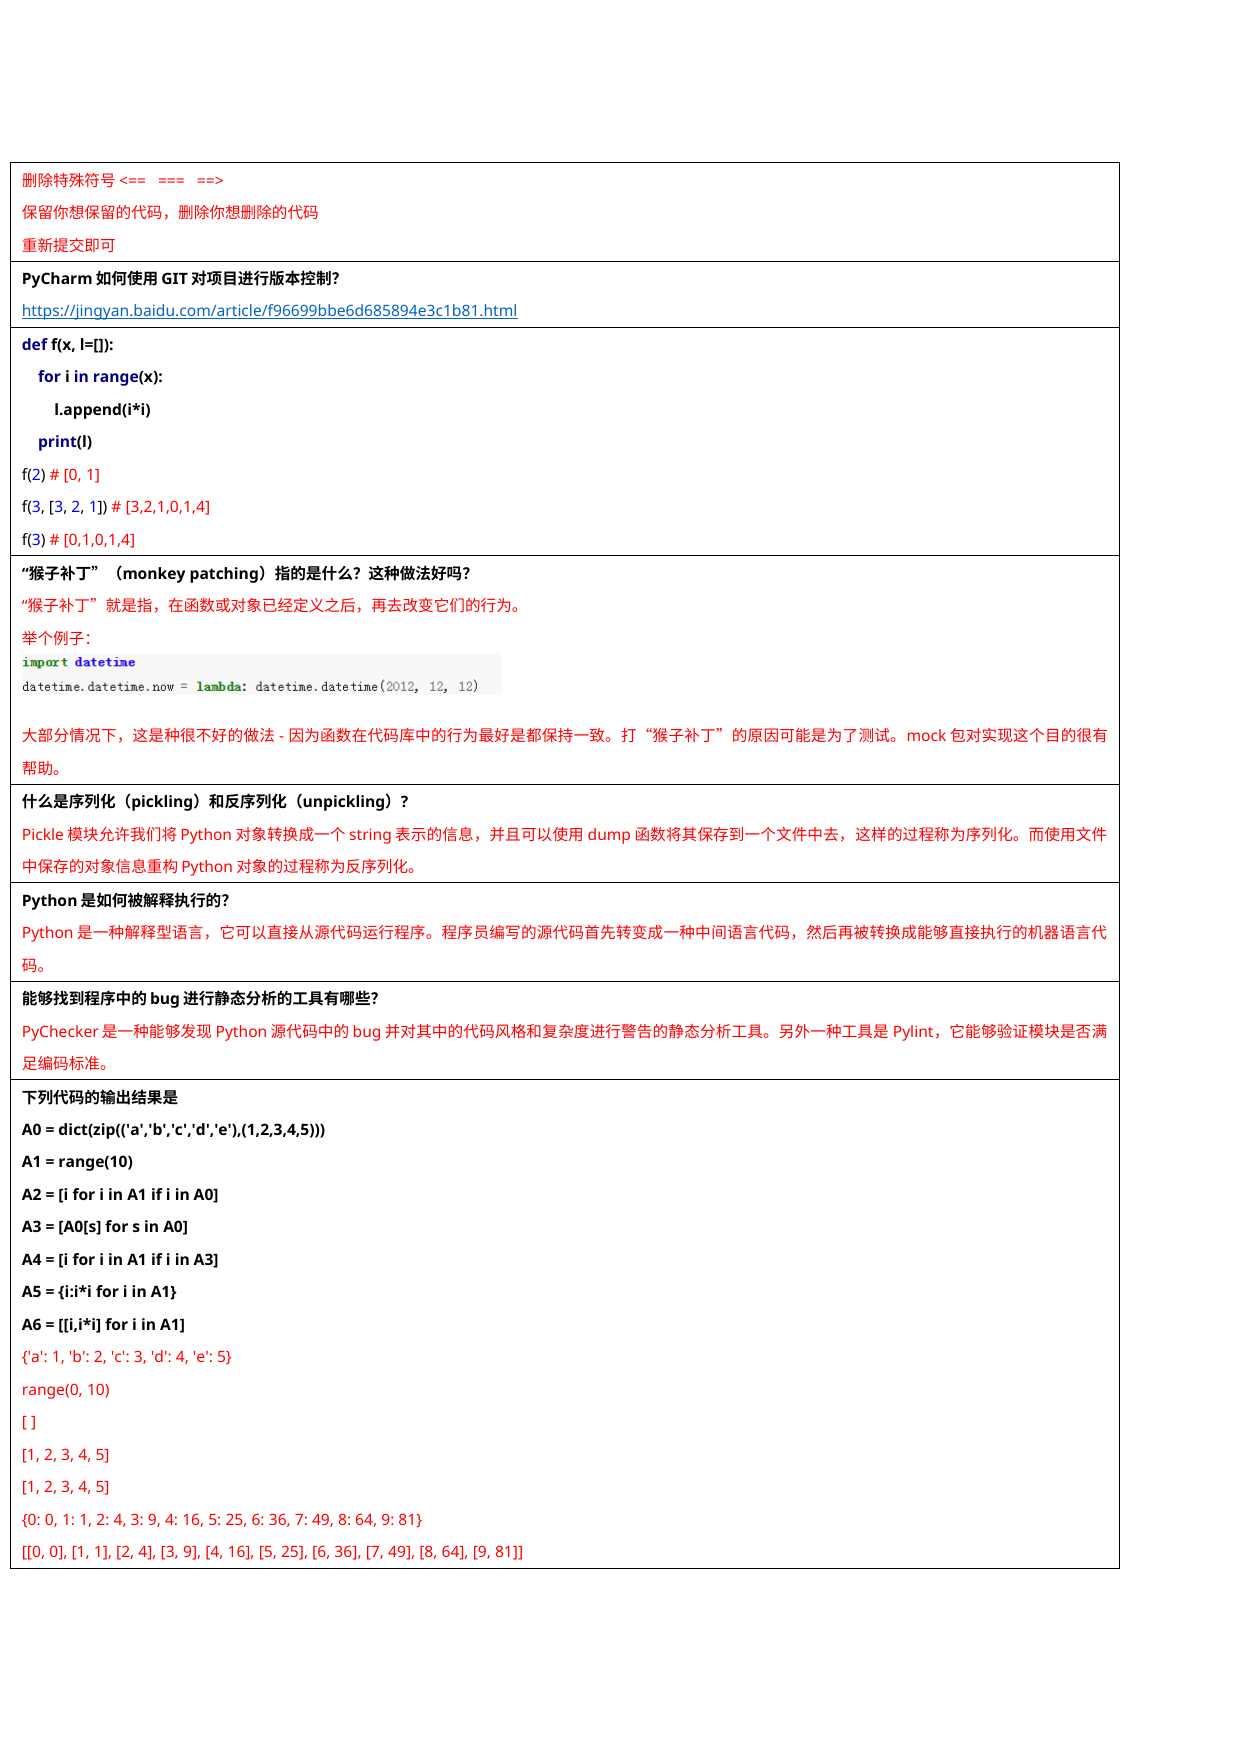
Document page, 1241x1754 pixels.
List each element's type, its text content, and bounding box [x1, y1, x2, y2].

table_cell PyCharm如何使用GIT对项目进行版本控制？ https://jingyan.baidu.com/article/f96699bbe6d685894e3c1b81.html [11, 262, 1119, 327]
table_cell “猴子补丁”（monkey patching）指的是什么？这种做法好吗？ “猴子补丁”就是指，在函数或对象已经定义之后，再去改变它们的行为。 举个例子： 大部分情况下，这是种很不好的做法 - 因为函数在代码库中的行为最好是都保持一致。打“猴子补丁”的原因可能是为了测试。mock包对实现这个目的很有帮助。 [11, 556, 1119, 784]
table_cell 能够找到程序中的bug进行静态分析的工具有哪些？ PyChecker是一种能够发现Python源代码中的bug并对其中的代码风格和复杂度进行警告的静态分析工具。另外一种工具是Pylint，它能够验证模块是否满足编码标准。 [11, 982, 1119, 1079]
table_cell 下列代码的输出结果是 A0 = dict(zip(('a','b','c','d','e'),(1,2,3,4,5))) A1 = range(10) A2 = [i for i in A1 if i in A0] A3 = [A0[s] for s in A0] A4 = [i for i in A1 if i in A3] A5 = {i:i*i for i in A1} A6 = [[i,i*i] for i in A1] {'a': 1, 'b': 2, 'c': 3, 'd': 4, 'e': 5} range(0, 10) [ ] [1, 2, 3, 4, 5] [1, 2, 3, 4, 5] {0: 0, 1: 1, 2: 4, 3: 9, 4: 16, 5: 25, 6: 36, 7: 49, 8: 64, 9: 81} [[0, 0], [1, 1], [2, 4], [3, 9], [4, 16], [5, 25], [6, 36], [7, 49], [8, 64], [9, 81]] [11, 1080, 1119, 1568]
picture [21, 653, 502, 695]
table_cell Python是如何被解释执行的？ Python是一种解释型语言，它可以直接从源代码运行程序。程序员编写的源代码首先转变成一种中间语言代码，然后再被转换成能够直接执行的机器语言代码。 [11, 883, 1119, 981]
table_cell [11, 163, 1119, 261]
table_cell 什么是序列化（pickling）和反序列化（unpickling）? Pickle模块允许我们将Python对象转换成一个string表示的信息，并且可以使用dump函数将其保存到一个文件中去，这样的过程称为序列化。而使用文件中保存的对象信息重构Python对象的过程称为反序列化。 [11, 785, 1119, 882]
